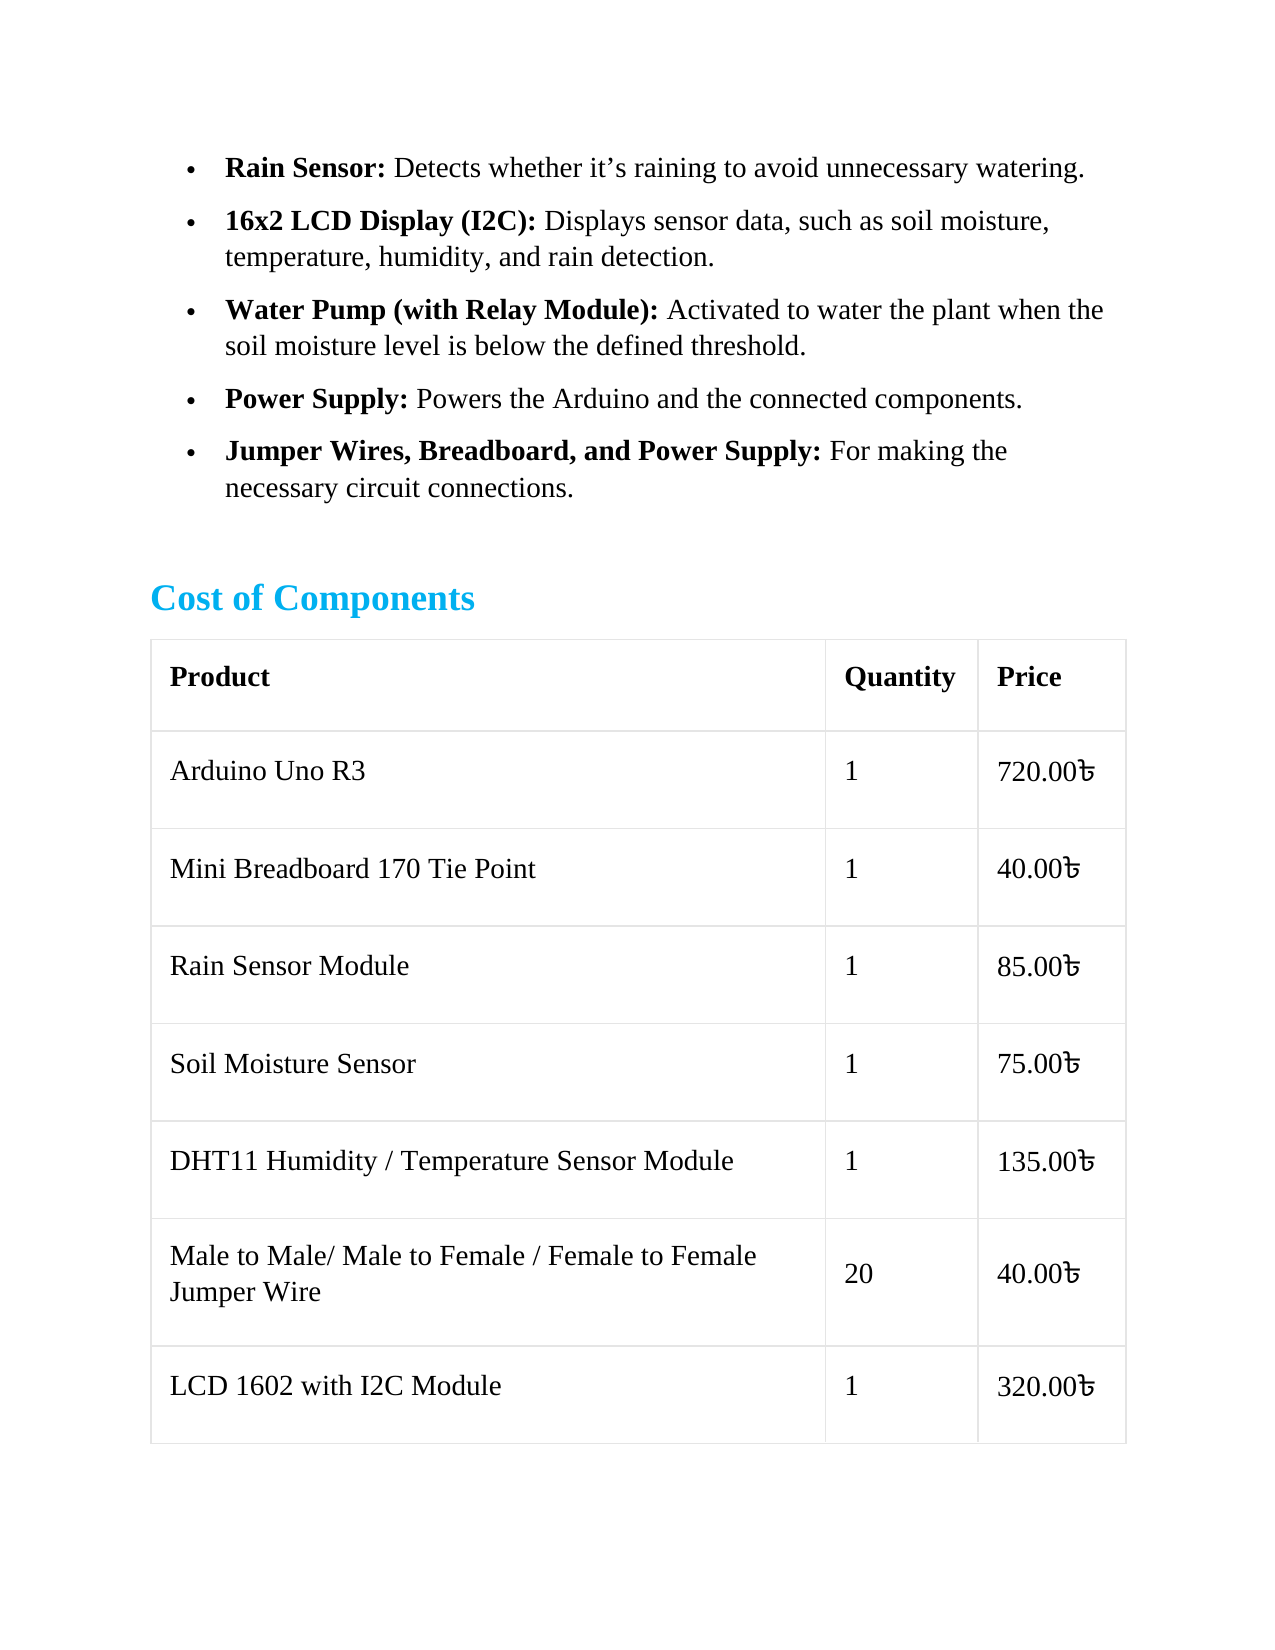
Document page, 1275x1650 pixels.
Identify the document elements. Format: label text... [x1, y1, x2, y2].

table_header Quantity [826, 640, 977, 730]
table_cell 1 [826, 927, 977, 1022]
table_cell 135.00৳ [979, 1122, 1125, 1217]
table_cell 1 [826, 732, 977, 827]
table_cell 1 [826, 1122, 977, 1217]
table_cell 85.00৳ [979, 927, 1125, 1022]
table_cell 75.00৳ [979, 1024, 1125, 1120]
table_cell Rain Sensor Module [152, 927, 825, 1022]
table_cell Arduino Uno R3 [152, 732, 825, 827]
table_cell 40.00৳ [979, 1219, 1125, 1345]
table_cell 1 [826, 1024, 977, 1120]
table_cell LCD 1602 with I2C Module [152, 1347, 825, 1442]
list Jumper Wires, Breadboard, and Power Supply: For making the necessary circuit connections. [187, 433, 1125, 503]
table_header Product [152, 640, 825, 730]
text Cost of Components [150, 575, 1125, 618]
table_cell 20 [826, 1219, 977, 1345]
table_cell Soil Moisture Sensor [152, 1024, 825, 1120]
table_cell 720.00৳ [979, 732, 1125, 827]
table_cell 1 [826, 829, 977, 925]
list Power Supply: Powers the Arduino and the connected components. [187, 381, 1125, 414]
list Rain Sensor: Detects whether it’s raining to avoid unnecessary watering. [187, 150, 1125, 183]
table_cell 1 [826, 1347, 977, 1442]
table_cell Mini Breadboard 170 Tie Point [152, 829, 825, 925]
list 16x2 LCD Display (I2C): Displays sensor data, such as soil moisture, temperature, humidity, and rain detection. [187, 203, 1125, 272]
list Water Pump (with Relay Module): Activated to water the plant when the soil moisture level is below the defined threshold. [187, 292, 1125, 361]
table_cell Male to Male/ Male to Female / Female to Female Jumper Wire [152, 1219, 825, 1345]
table_cell 40.00৳ [979, 829, 1125, 925]
table_header Price [979, 640, 1125, 730]
table_cell 320.00৳ [979, 1347, 1125, 1442]
table_cell DHT11 Humidity / Temperature Sensor Module [152, 1122, 825, 1217]
